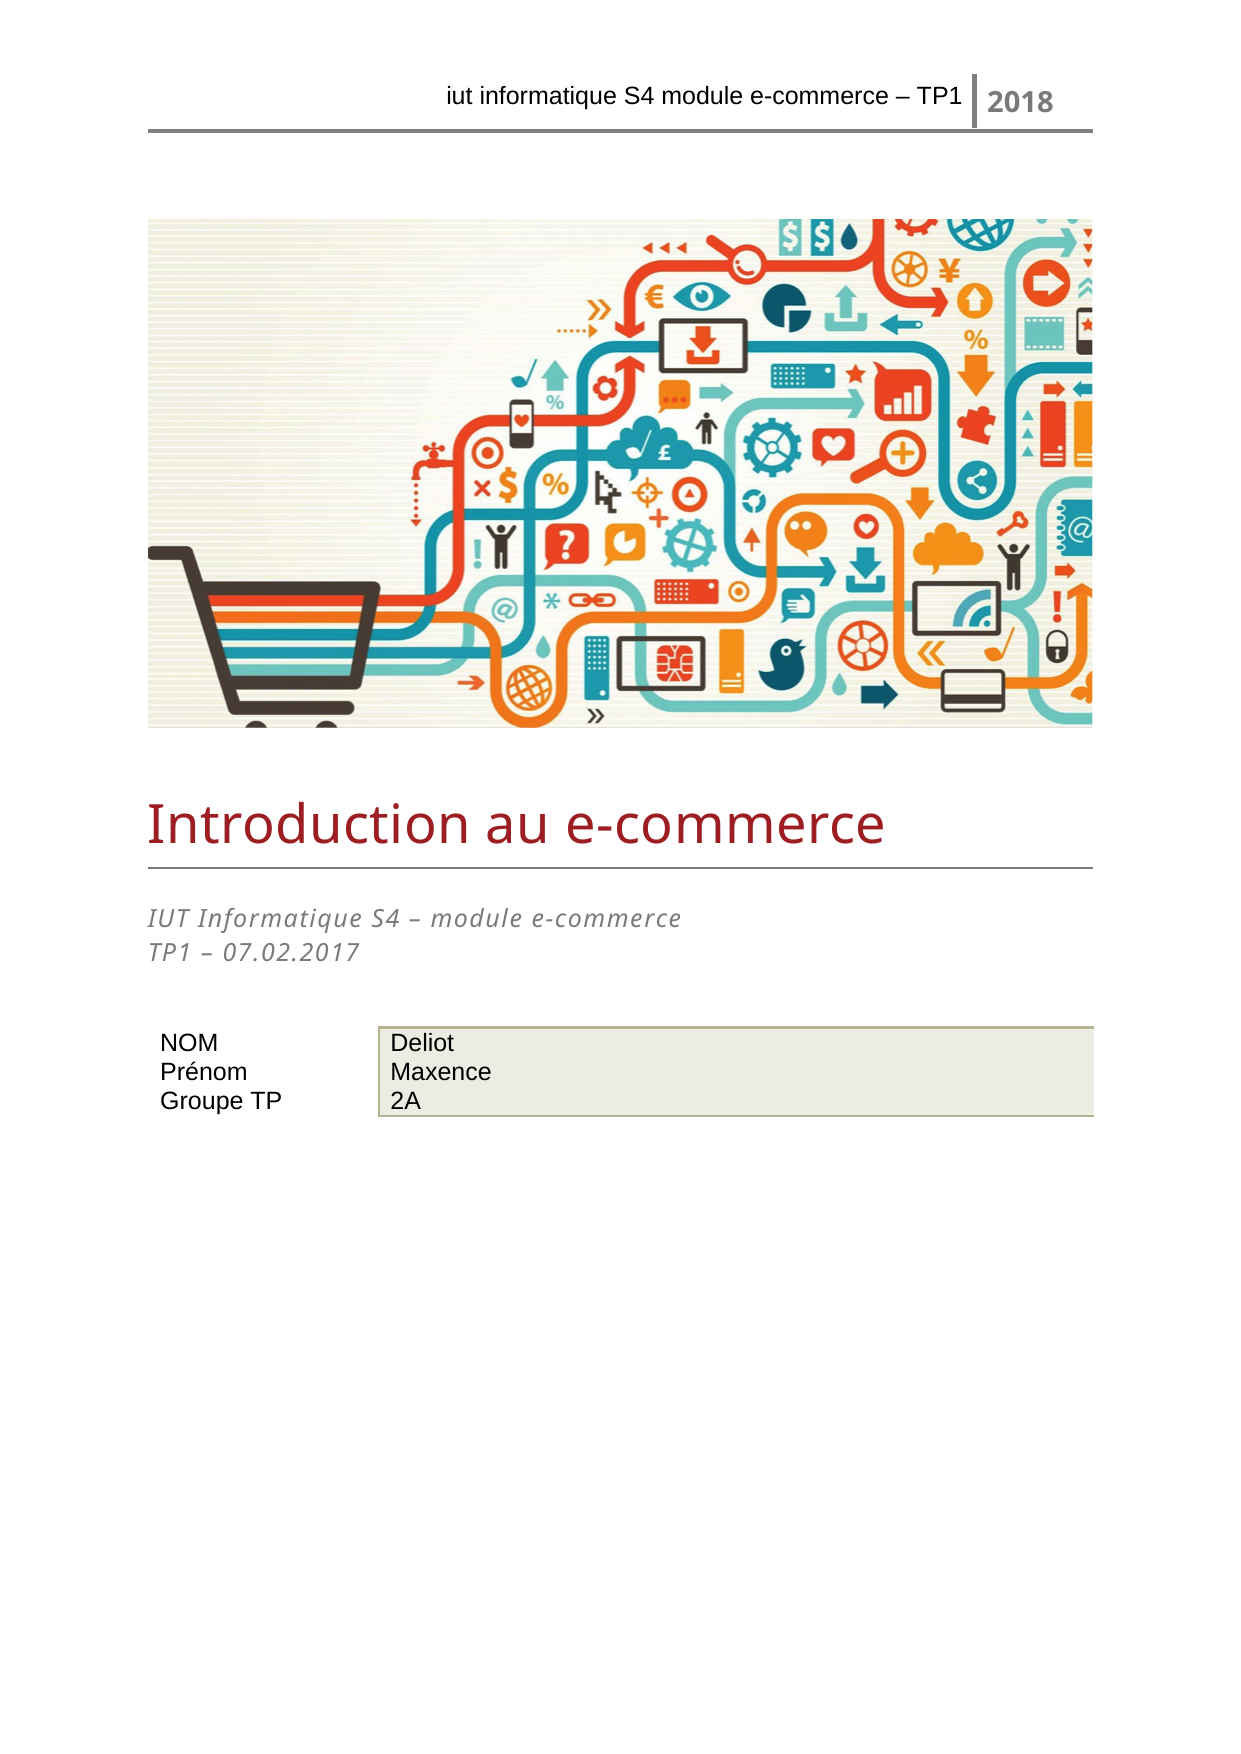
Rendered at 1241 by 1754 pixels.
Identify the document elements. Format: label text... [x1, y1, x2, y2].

subtitle TP1 – 07.02.2017 [148, 935, 1093, 969]
picture [147, 218, 1093, 729]
table_cell Prénom [149, 1057, 378, 1086]
table_cell Groupe TP [149, 1086, 378, 1115]
table_header NOM [149, 1026, 378, 1057]
table_header Deliot [380, 1029, 1094, 1057]
title Introduction au e-commerce [148, 785, 1093, 867]
table_cell 2A [380, 1086, 1094, 1115]
table_cell Maxence [380, 1057, 1094, 1086]
subtitle IUT Informatique S4 – module e-commerce [148, 901, 1093, 935]
